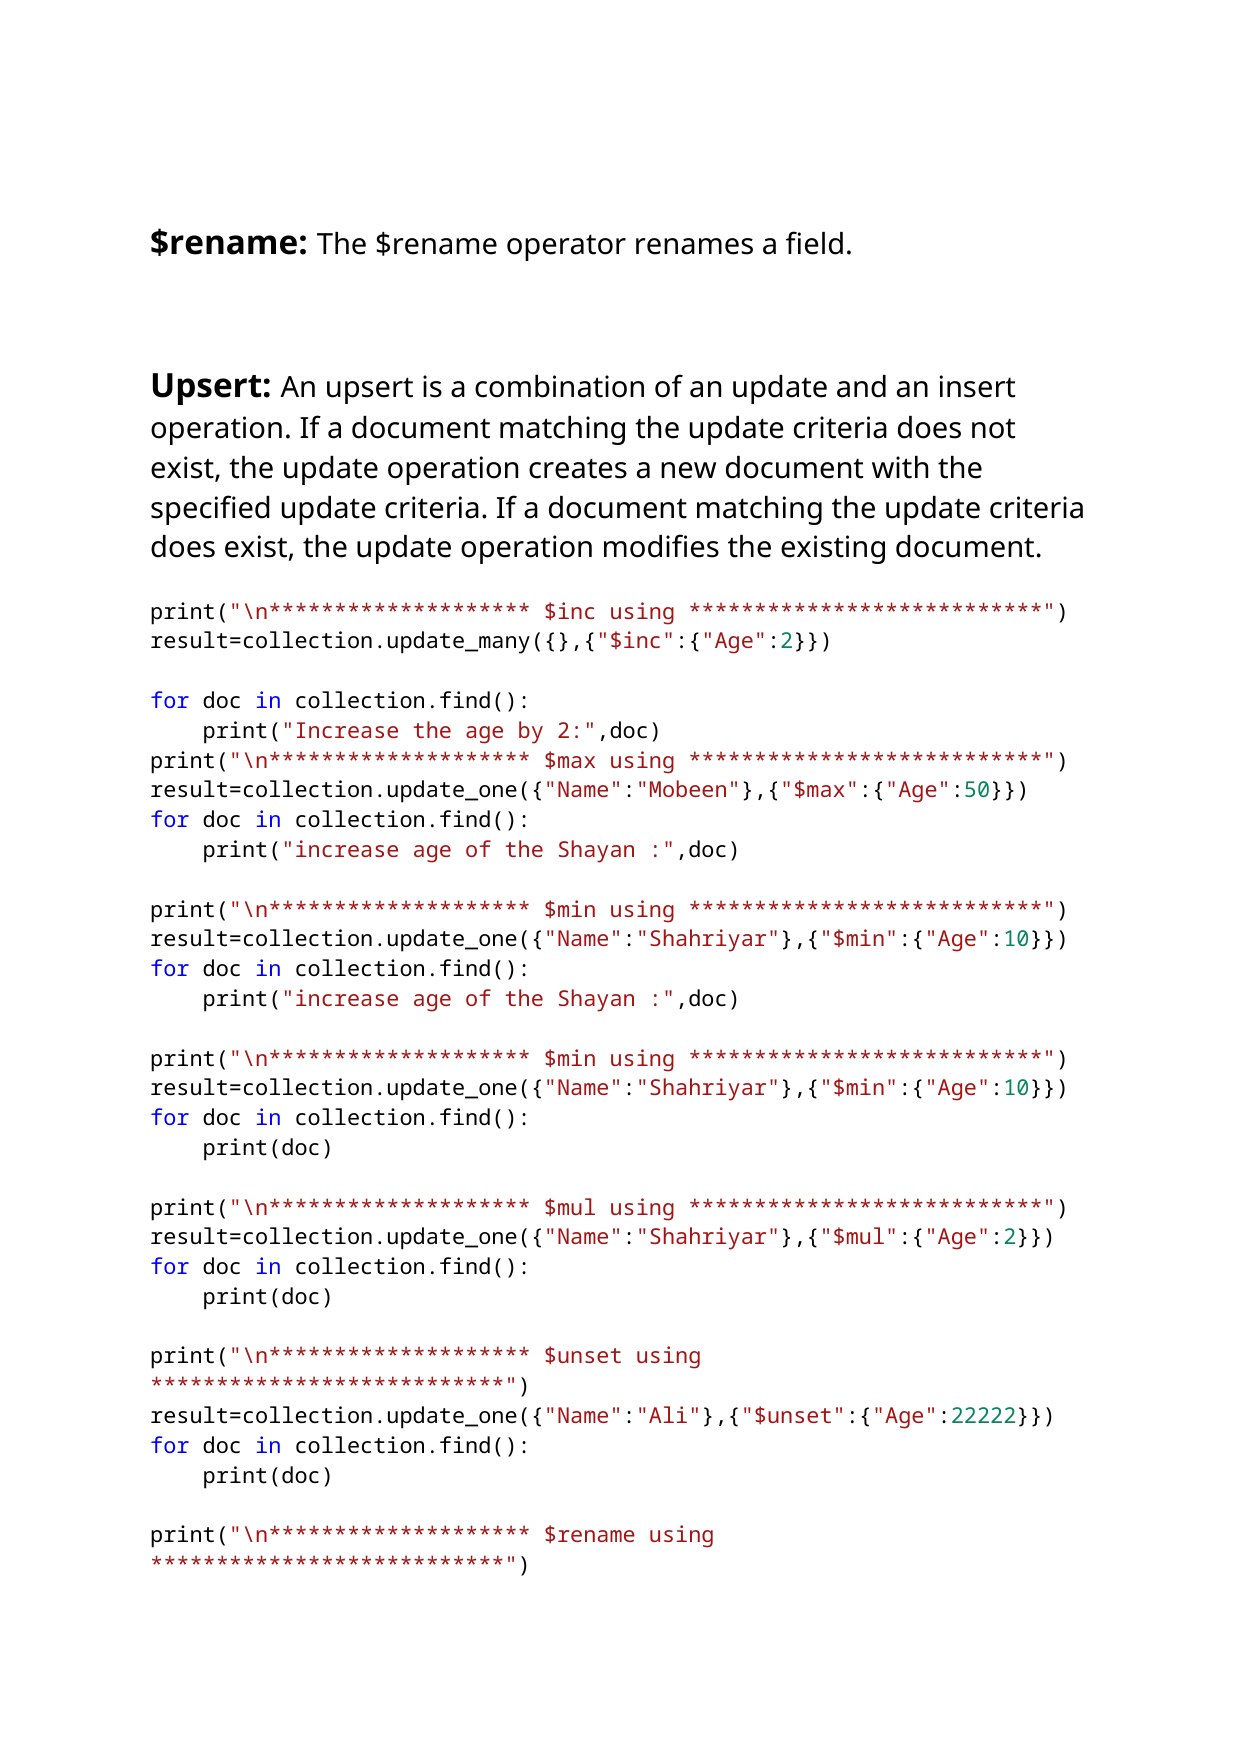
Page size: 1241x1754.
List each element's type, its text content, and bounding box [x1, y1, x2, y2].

text print(doc) [150, 1459, 1090, 1489]
text print("\n******************** $inc using ***************************") [150, 596, 1090, 625]
text for doc in collection.find(): [150, 685, 1090, 715]
text print("\n******************** $min using ***************************") [150, 1042, 1090, 1072]
text result=collection.update_one({"Name":"Shahriyar"},{"$min":{"Age":10}}) [150, 1072, 1090, 1102]
text print(doc) [150, 1281, 1090, 1311]
text print(doc) [150, 1132, 1090, 1162]
text for doc in collection.find(): [150, 804, 1090, 834]
text Upsert: An upsert is a combination of an update and an insert operation. If a document matching the update criteria does not exist, the update operation creates a new document with the specified update criteria. If a document matching the update criteria does exist, the update operation modifies the existing document. [150, 362, 1090, 566]
text result=collection.update_one({"Name":"Shahriyar"},{"$min":{"Age":10}}) [150, 923, 1090, 953]
text print("\n******************** $unset using ***************************") [150, 1340, 1090, 1400]
text print("Increase the age by 2:",doc) [150, 715, 1090, 744]
text for doc in collection.find(): [150, 953, 1090, 983]
text result=collection.update_one({"Name":"Mobeen"},{"$max":{"Age":50}}) [150, 774, 1090, 804]
text print("increase age of the Shayan :",doc) [150, 983, 1090, 1013]
text print("\n******************** $rename using ***************************") [150, 1519, 1090, 1579]
text result=collection.update_one({"Name":"Ali"},{"$unset":{"Age":22222}}) [150, 1400, 1090, 1430]
text print("\n******************** $min using ***************************") [150, 893, 1090, 923]
text $rename: The $rename operator renames a field. [150, 219, 1090, 264]
text for doc in collection.find(): [150, 1430, 1090, 1459]
text print("\n******************** $max using ***************************") [150, 744, 1090, 774]
text result=collection.update_many({},{"$inc":{"Age":2}}) [150, 625, 1090, 655]
text print("\n******************** $mul using ***************************") [150, 1191, 1090, 1221]
text for doc in collection.find(): [150, 1251, 1090, 1281]
text for doc in collection.find(): [150, 1102, 1090, 1132]
text result=collection.update_one({"Name":"Shahriyar"},{"$mul":{"Age":2}}) [150, 1221, 1090, 1251]
text print("increase age of the Shayan :",doc) [150, 834, 1090, 864]
